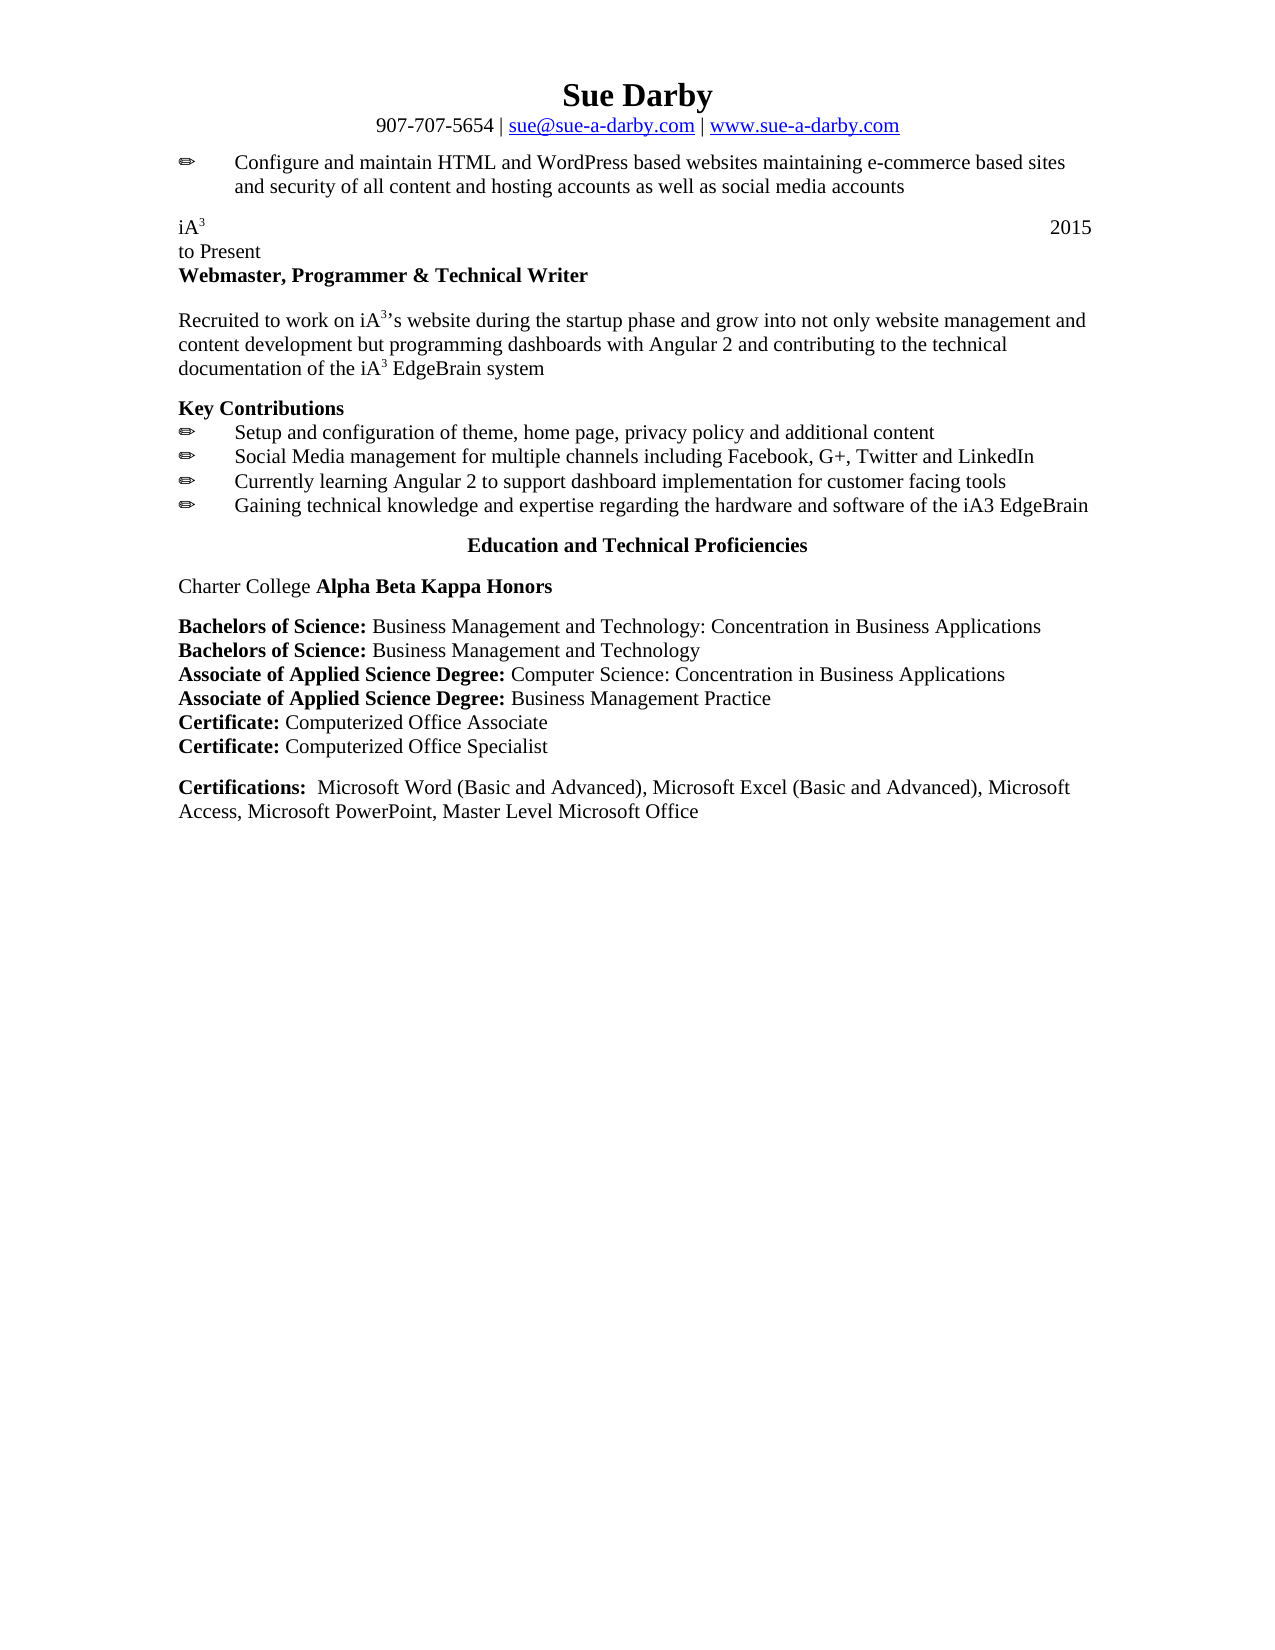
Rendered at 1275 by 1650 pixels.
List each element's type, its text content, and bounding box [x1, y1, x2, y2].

text Associate of Applied Science Degree: Computer Science: Concentration in Business Applications [178, 662, 1097, 686]
text iA3 2015 to Present Webmaster, Programmer & Technical Writer [178, 214, 1097, 287]
text Education and Technical Proficiencies [178, 533, 1097, 557]
text Bachelors of Science: Business Management and Technology [178, 638, 1097, 662]
text Certifications: Microsoft Word (Basic and Advanced), Microsoft Excel (Basic and Advanced), Microsoft Access, Microsoft PowerPoint, Master Level Microsoft Office [178, 775, 1097, 823]
list Setup and configuration of theme, home page, privacy policy and additional content [178, 420, 1097, 444]
text Certificate: Computerized Office Associate [178, 710, 1097, 734]
list Currently learning Angular 2 to support dashboard implementation for customer facing tools [178, 468, 1097, 493]
list Gaining technical knowledge and expertise regarding the hardware and software of the iA3 EdgeBrain [178, 493, 1097, 517]
text Charter College Alpha Beta Kappa Honors [178, 574, 1097, 598]
text Associate of Applied Science Degree: Business Management Practice [178, 686, 1097, 710]
text Recruited to work on iA3’s website during the startup phase and grow into not only website management and content development but programming dashboards with Angular 2 and contributing to the technical documentation of the iA3 EdgeBrain system [178, 308, 1097, 380]
text Key Contributions [178, 396, 1097, 420]
list Configure and maintain HTML and WordPress based websites maintaining e-commerce based sites and security of all content and hosting accounts as well as social media accounts [178, 150, 1097, 198]
text Certificate: Computerized Office Specialist [178, 734, 1097, 758]
list Social Media management for multiple channels including Facebook, G+, Twitter and LinkedIn [178, 444, 1097, 468]
text Bachelors of Science: Business Management and Technology: Concentration in Business Applications [178, 614, 1097, 638]
